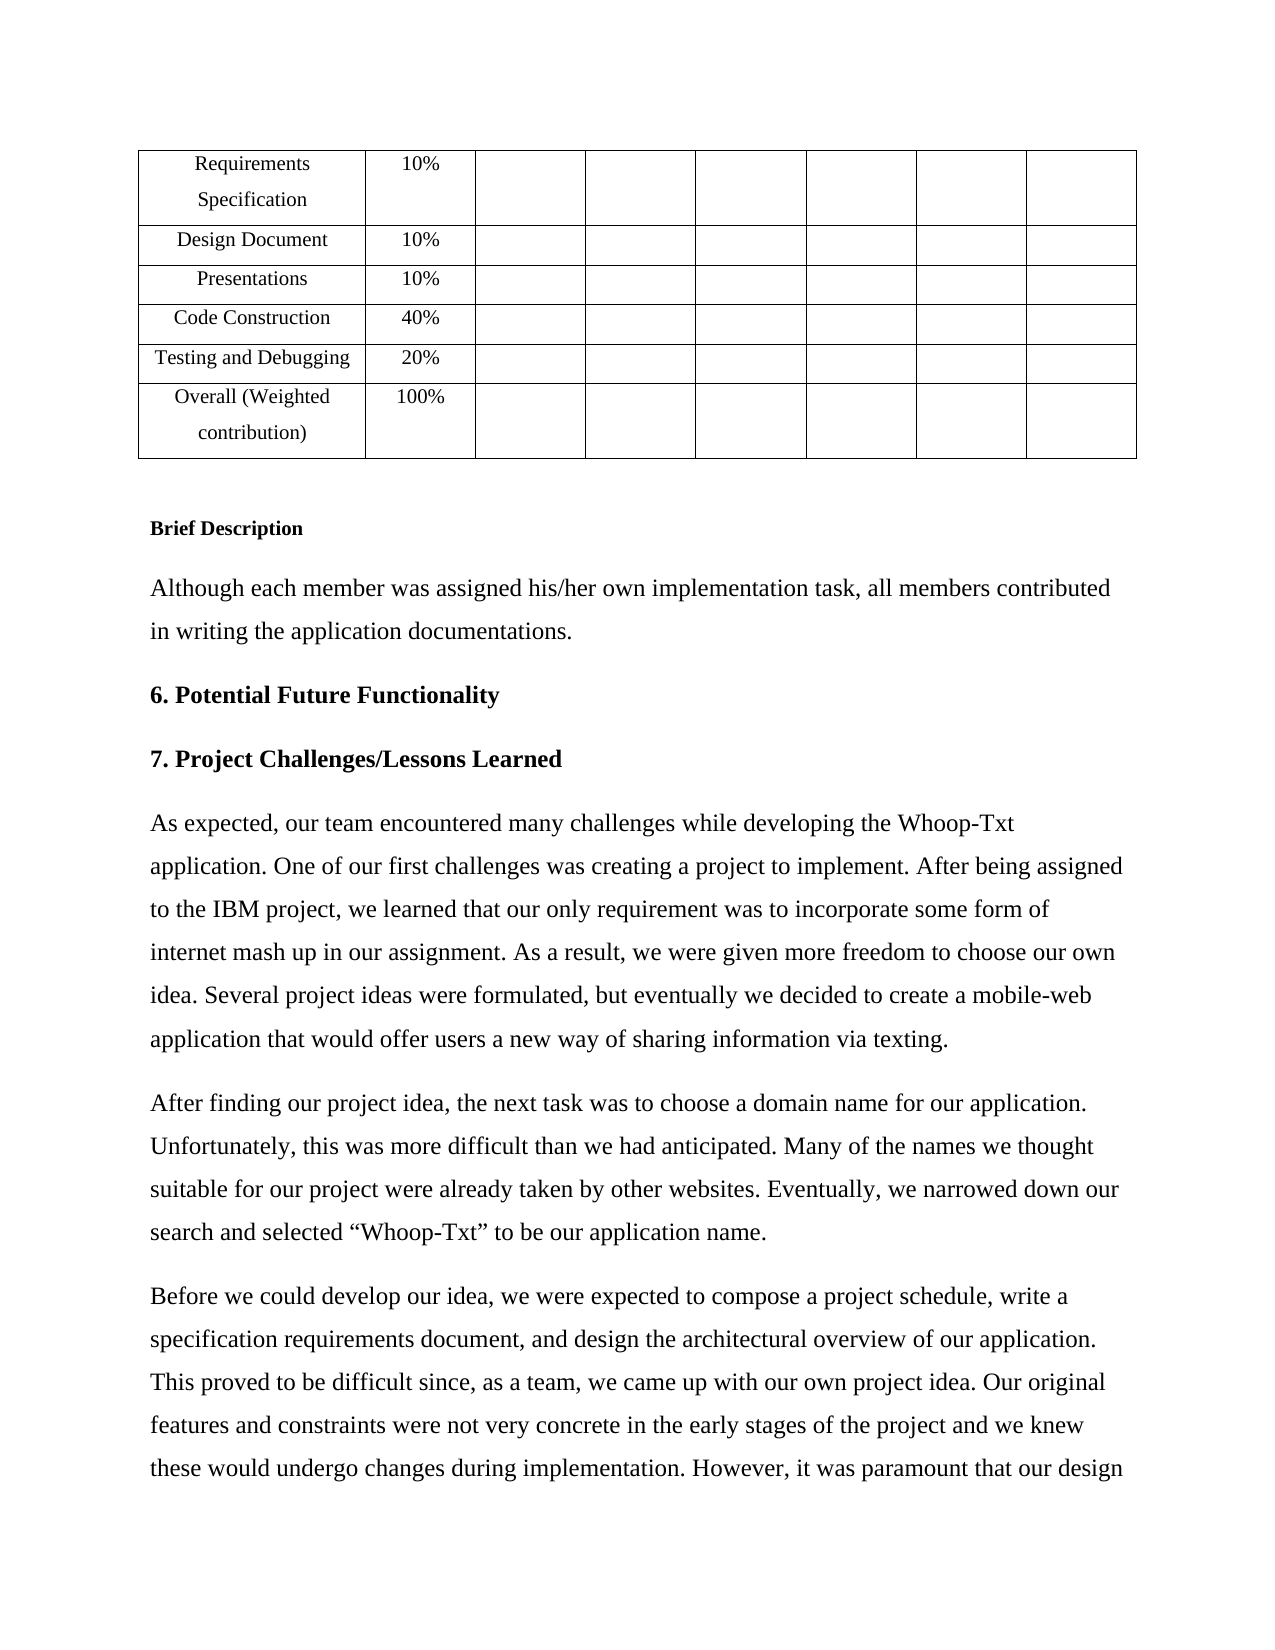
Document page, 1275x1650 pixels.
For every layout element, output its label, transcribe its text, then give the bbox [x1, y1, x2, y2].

text As expected, our team encountered many challenges while developing the Whoop-Txt application. One of our first challenges was creating a project to implement. After being assigned to the IBM project, we learned that our only requirement was to incorporate some form of internet mash up in our assignment. As a result, we were given more freedom to choose our own idea. Several project ideas were formulated, but eventually we decided to create a mobile-web application that would offer users a new way of sharing information via texting. [150, 808, 1125, 1052]
table_cell [586, 266, 695, 304]
table_cell [807, 345, 916, 383]
text After finding our project idea, the next task was to choose a domain name for our application. Unfortunately, this was more difficult than we had anticipated. Many of the names we thought suitable for our project were already taken by other websites. Eventually, we narrowed down our search and selected “Whoop-Txt” to be our application name. [150, 1088, 1125, 1246]
table_cell [1027, 266, 1136, 304]
table_cell [917, 151, 1026, 225]
table_cell [696, 345, 806, 383]
table_cell [476, 226, 585, 265]
table_cell 100% [366, 384, 475, 458]
table_cell [696, 151, 806, 225]
table_cell [1027, 384, 1136, 458]
table_cell Design Document [139, 226, 365, 265]
table_cell [476, 305, 585, 343]
table_cell [807, 305, 916, 343]
table_cell [917, 345, 1026, 383]
table_cell [476, 384, 585, 458]
table_cell 10% [366, 266, 475, 304]
table_cell [586, 345, 695, 383]
table_cell [1027, 151, 1136, 225]
table_cell [696, 266, 806, 304]
table_cell [476, 151, 585, 225]
table_cell [917, 384, 1026, 458]
table_cell 20% [366, 345, 475, 383]
table_cell [586, 151, 695, 225]
table_cell [807, 266, 916, 304]
table_cell [807, 384, 916, 458]
table_cell [586, 226, 695, 265]
table_cell [696, 384, 806, 458]
table_cell [586, 384, 695, 458]
table_cell 40% [366, 305, 475, 343]
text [150, 1281, 1125, 1482]
table_cell [696, 305, 806, 343]
text 7. Project Challenges/Lessons Learned [150, 744, 1125, 773]
text Although each member was assigned his/her own implementation task, all members contributed in writing the application documentations. [150, 573, 1125, 645]
table_cell [1027, 345, 1136, 383]
table_cell 10% [366, 226, 475, 265]
table_cell [807, 151, 916, 225]
table_cell Testing and Debugging [139, 345, 365, 383]
table_cell Code Construction [139, 305, 365, 343]
table_cell Overall (Weighted contribution) [139, 384, 365, 458]
table_cell [696, 226, 806, 265]
table_cell [476, 345, 585, 383]
table_cell [1027, 226, 1136, 265]
table_cell [1027, 305, 1136, 343]
table_cell [807, 226, 916, 265]
table_cell Presentations [139, 266, 365, 304]
table_cell Requirements Specification [139, 151, 365, 225]
table_cell [917, 266, 1026, 304]
text Brief Description [150, 516, 1125, 540]
table_cell 10% [366, 151, 475, 225]
text 6. Potential Future Functionality [150, 680, 1125, 709]
table_cell [586, 305, 695, 343]
table_cell [917, 305, 1026, 343]
table_cell [917, 226, 1026, 265]
table_cell [476, 266, 585, 304]
